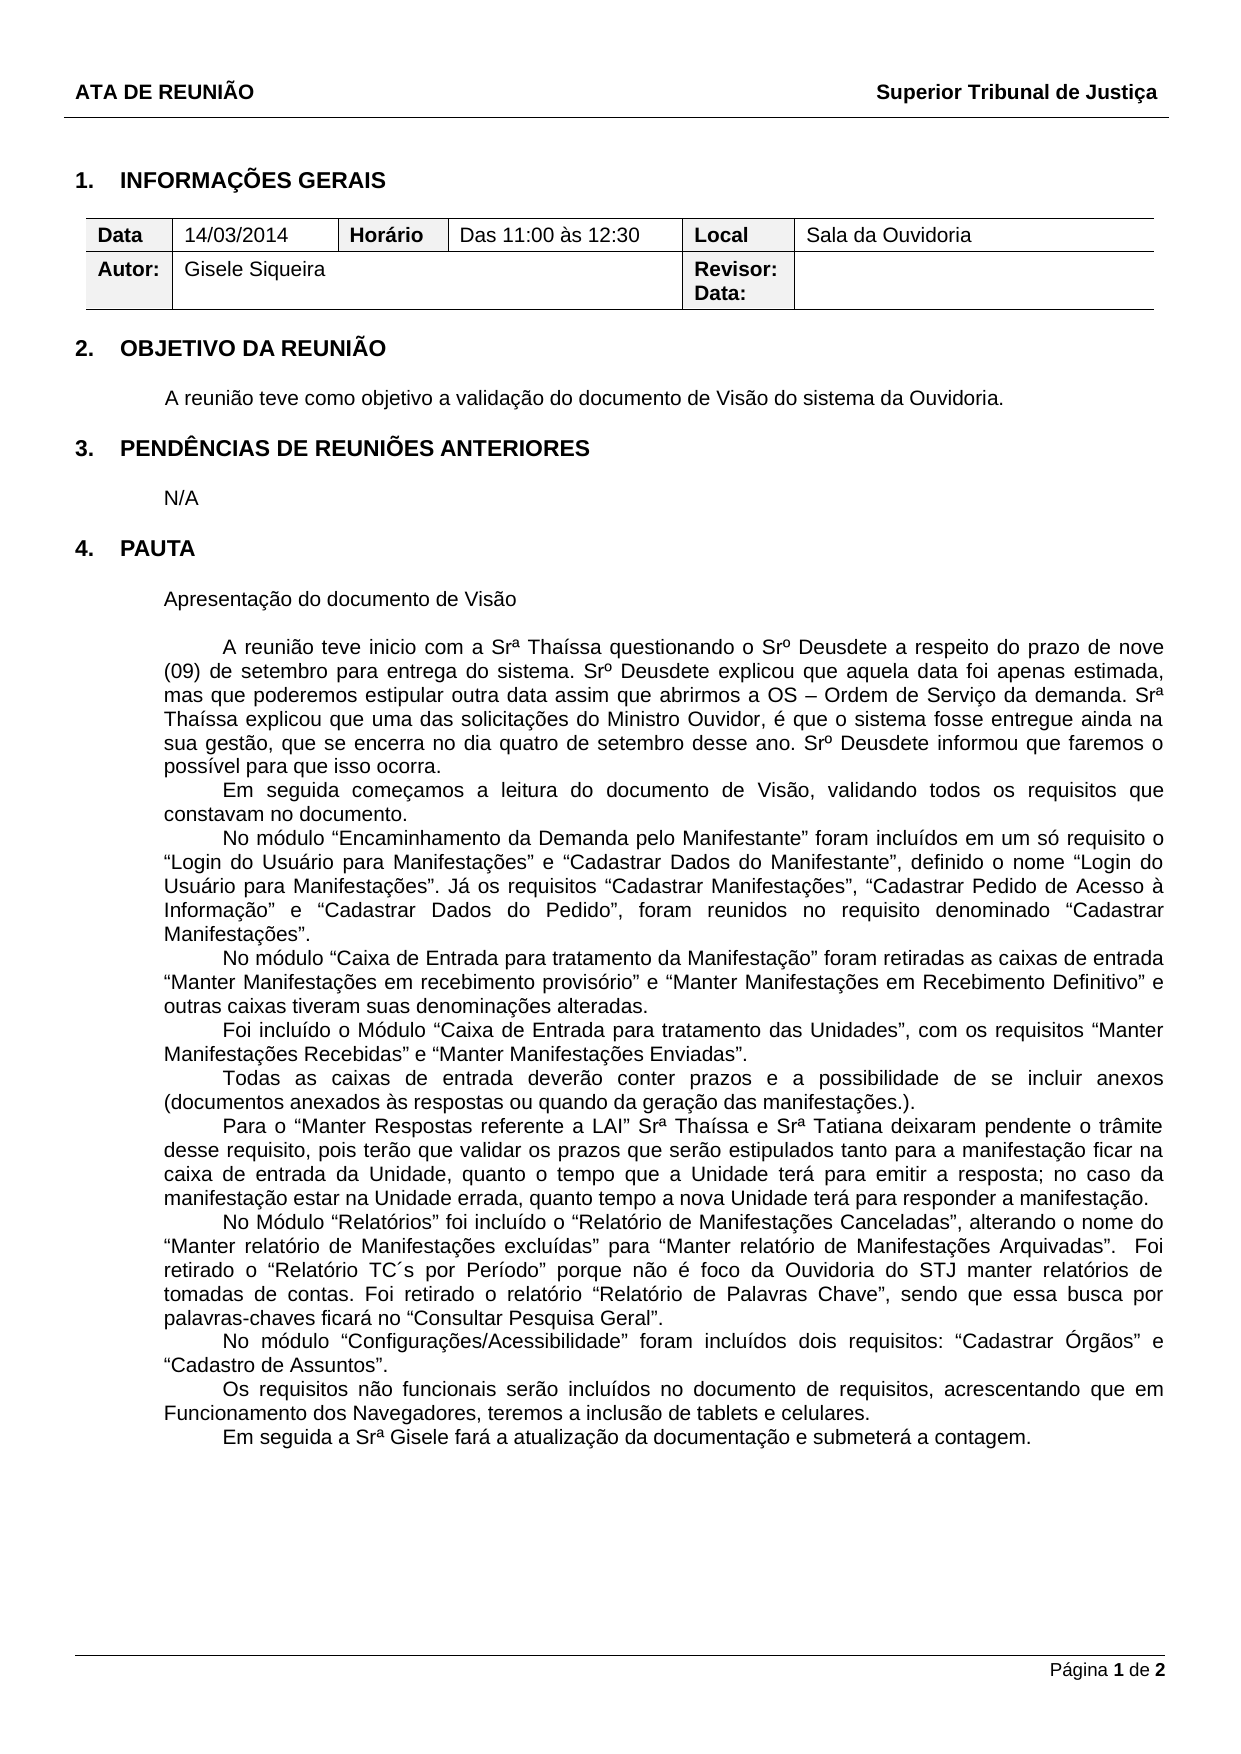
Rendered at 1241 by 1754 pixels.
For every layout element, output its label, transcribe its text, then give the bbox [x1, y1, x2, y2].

table_cell [795, 252, 1154, 308]
table_header Sala da Ouvidoria [795, 219, 1154, 251]
text Os requisitos não funcionais serão incluídos no documento de requisitos, acrescentando que em Funcionamento dos Navegadores, teremos a inclusão de tablets e celulares. [164, 1377, 1165, 1425]
subtitle PENDÊNCIAS DE REUNIÕES ANTERIORES [75, 435, 1168, 461]
text Todas as caixas de entrada deverão conter prazos e a possibilidade de se incluir anexos (documentos anexados às respostas ou quando da geração das manifestações.). [164, 1066, 1165, 1114]
table_cell Gisele Siqueira [173, 252, 682, 308]
table_header Data [86, 219, 172, 251]
text No Módulo “Relatórios” foi incluído o “Relatório de Manifestações Canceladas”, alterando o nome do “Manter relatório de Manifestações excluídas” para “Manter relatório de Manifestações Arquivadas”. Foi retirado o “Relatório TC´s por Período” porque não é foco da Ouvidoria do STJ manter relatórios de tomadas de contas. Foi retirado o relatório “Relatório de Palavras Chave”, sendo que essa busca por palavras-chaves ficará no “Consultar Pesquisa Geral”. [164, 1209, 1165, 1329]
text Em seguida começamos a leitura do documento de Visão, validando todos os requisitos que constavam no documento. [164, 778, 1165, 826]
table_header Local [683, 219, 794, 251]
text A reunião teve como objetivo a validação do documento de Visão do sistema da Ouvidoria. [164, 386, 1165, 410]
text No módulo “Encaminhamento da Demanda pelo Manifestante” foram incluídos em um só requisito o “Login do Usuário para Manifestações” e “Cadastrar Dados do Manifestante”, definido o nome “Login do Usuário para Manifestações”. Já os requisitos “Cadastrar Manifestações”, “Cadastrar Pedido de Acesso à Informação” e “Cadastrar Dados do Pedido”, foram reunidos no requisito denominado “Cadastrar Manifestações”. [164, 826, 1165, 946]
table_cell Revisor:Data: [683, 252, 794, 308]
text Em seguida a Srª Gisele fará a atualização da documentação e submeterá a contagem. [164, 1425, 1165, 1449]
subtitle OBJETIVO DA REUNIÃO [75, 334, 1168, 361]
table_cell Autor: [86, 252, 172, 308]
text N/A [164, 486, 1165, 510]
text Foi incluído o Módulo “Caixa de Entrada para tratamento das Unidades”, com os requisitos “Manter Manifestações Recebidas” e “Manter Manifestações Enviadas”. [164, 1018, 1165, 1066]
text A reunião teve inicio com a Srª Thaíssa questionando o Srº Deusdete a respeito do prazo de nove (09) de setembro para entrega do sistema. Srº Deusdete explicou que aquela data foi apenas estimada, mas que poderemos estipular outra data assim que abrirmos a OS – Ordem de Serviço da demanda. Srª Thaíssa explicou que uma das solicitações do Ministro Ouvidor, é que o sistema fosse entregue ainda na sua gestão, que se encerra no dia quatro de setembro desse ano. Srº Deusdete informou que faremos o possível para que isso ocorra. [164, 634, 1165, 778]
text Para o “Manter Respostas referente a LAI” Srª Thaíssa e Srª Tatiana deixaram pendente o trâmite desse requisito, pois terão que validar os prazos que serão estipulados tanto para a manifestação ficar na caixa de entrada da Unidade, quanto o tempo que a Unidade terá para emitir a resposta; no caso da manifestação estar na Unidade errada, quanto tempo a nova Unidade terá para responder a manifestação. [164, 1114, 1165, 1209]
subtitle PAUTA [75, 535, 1168, 562]
table_header 14/03/2014 [173, 219, 338, 251]
text No módulo “Caixa de Entrada para tratamento da Manifestação” foram retiradas as caixas de entrada “Manter Manifestações em recebimento provisório” e “Manter Manifestações em Recebimento Definitivo” e outras caixas tiveram suas denominações alteradas. [164, 946, 1165, 1018]
text No módulo “Configurações/Acessibilidade” foram incluídos dois requisitos: “Cadastrar Órgãos” e “Cadastro de Assuntos”. [164, 1329, 1165, 1377]
text Apresentação do documento de Visão [164, 587, 1165, 611]
table_header Das 11:00 às 12:30 [449, 219, 682, 251]
table_header Horário [339, 219, 448, 251]
subtitle INFORMAÇÕES GERAIS [75, 167, 1168, 193]
